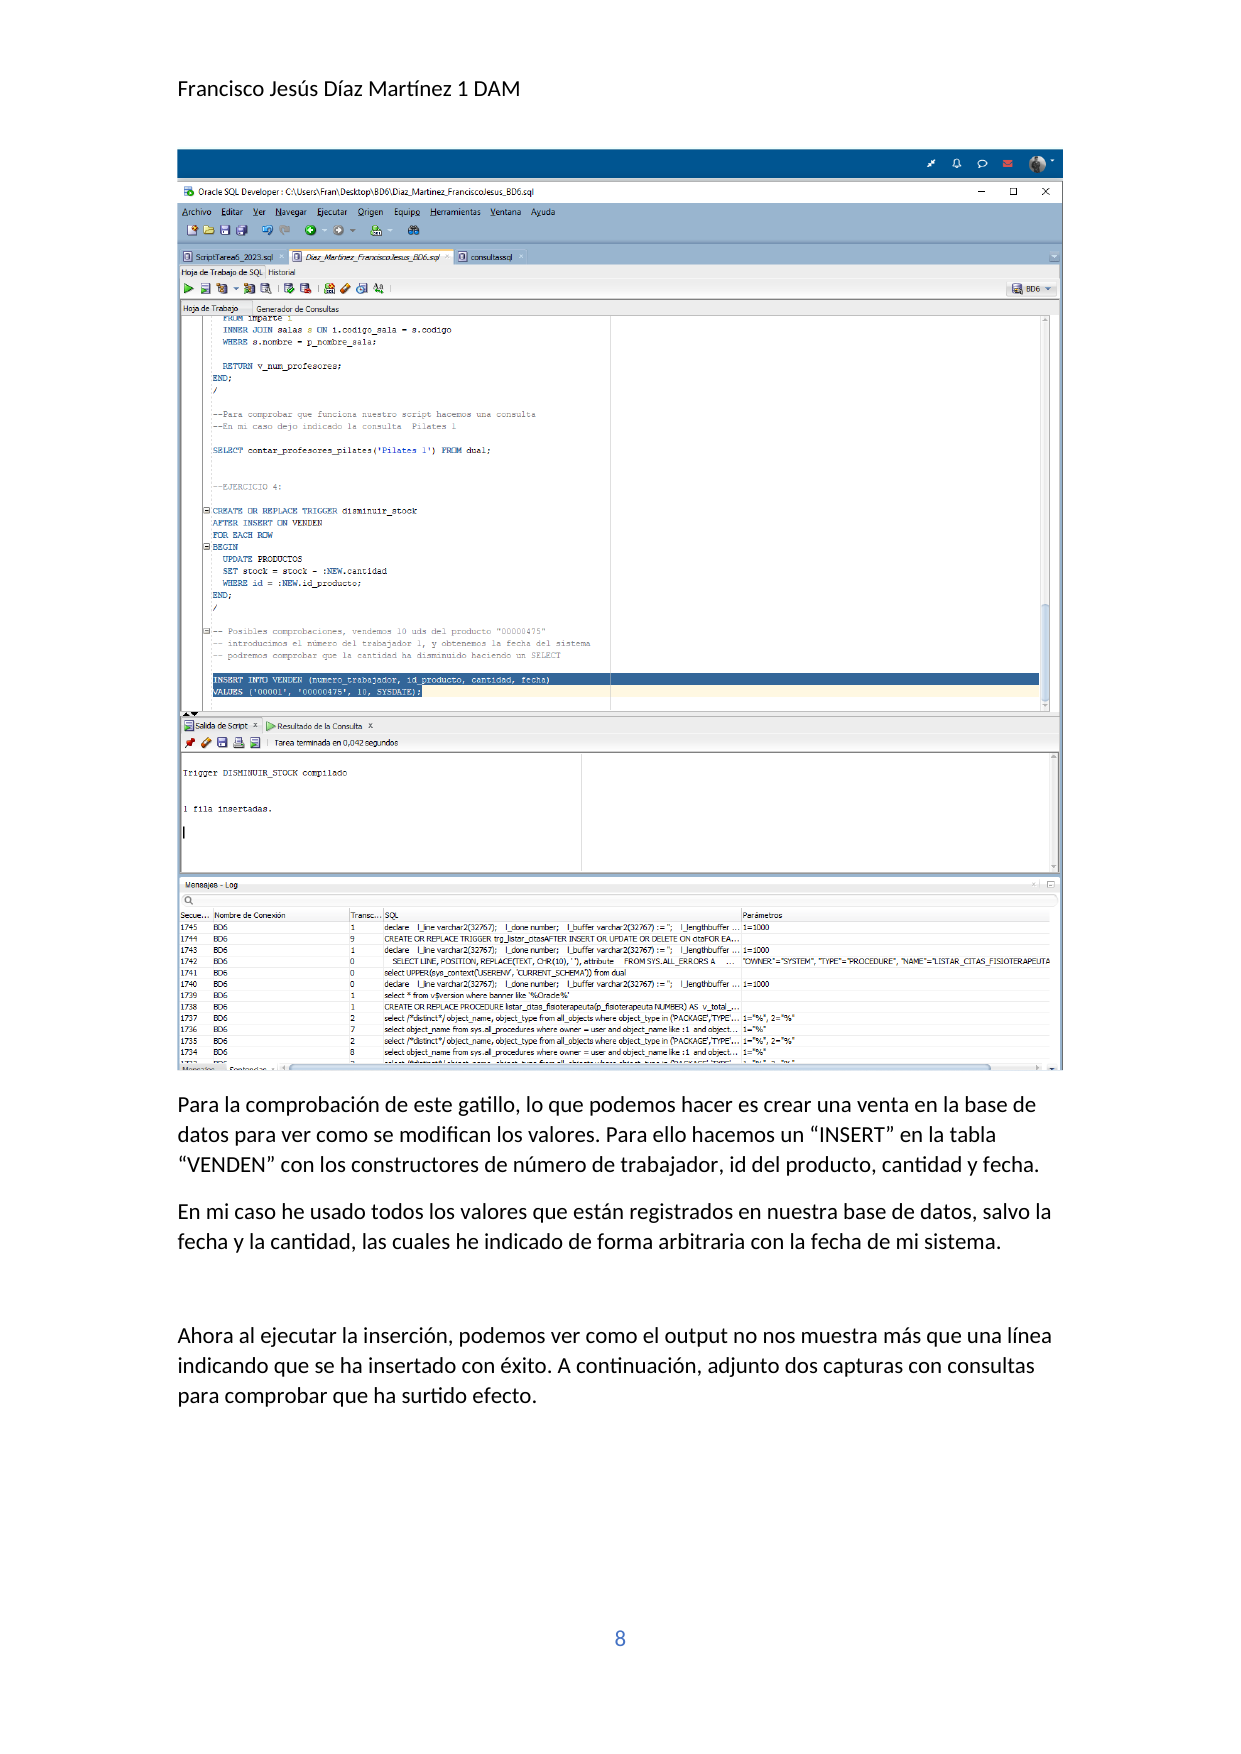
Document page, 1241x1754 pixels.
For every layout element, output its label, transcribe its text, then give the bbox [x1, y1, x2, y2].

picture [177, 147, 1063, 1071]
text En mi caso he usado todos los valores que están registrados en nuestra base de datos, salvo la fecha y la cantidad, las cuales he indicado de forma arbitraria con la fecha de mi sistema. [177, 1197, 1063, 1255]
text Para la comprobación de este gatillo, lo que podemos hacer es crear una venta en la base de datos para ver como se modifican los valores. Para ello hacemos un “INSERT” en la tabla “VENDEN” con los constructores de número de trabajador, id del producto, cantidad y fecha. [177, 1090, 1063, 1178]
text Ahora al ejecutar la inserción, podemos ver como el output no nos muestra más que una línea indicando que se ha insertado con éxito. A continuación, adjunto dos capturas con consultas para comprobar que ha surtido efecto. [177, 1321, 1063, 1409]
